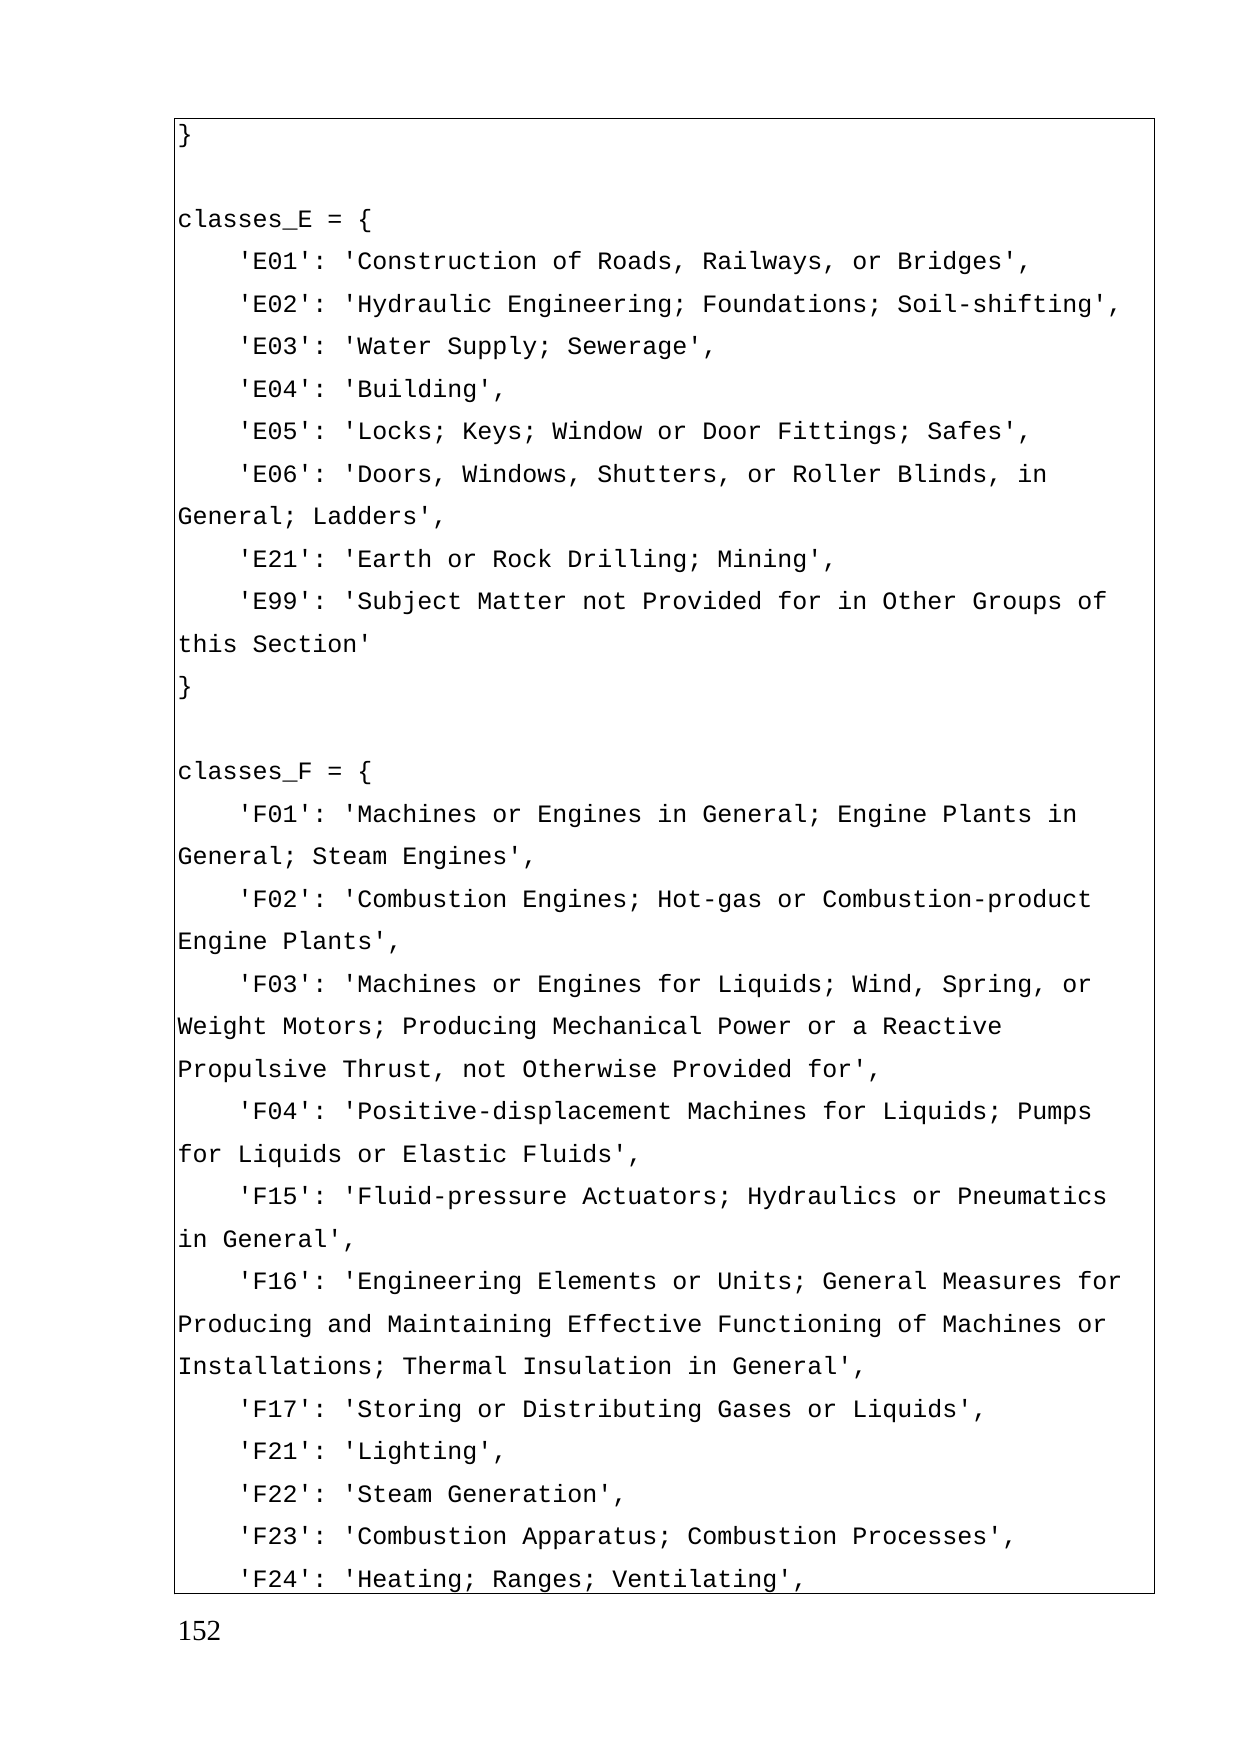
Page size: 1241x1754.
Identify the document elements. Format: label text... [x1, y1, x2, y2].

text 'E05': 'Locks; Keys; Window or Door Fittings; Safes', [175, 416, 1154, 447]
text 'F23': 'Combustion Apparatus; Combustion Processes', [175, 1521, 1154, 1552]
text 'F17': 'Storing or Distributing Gases or Liquids', [175, 1393, 1154, 1424]
text 'E01': 'Construction of Roads, Railways, or Bridges', [175, 246, 1154, 277]
text classes_E = { [175, 203, 1154, 234]
text 'E04': 'Building', [175, 373, 1154, 404]
text 'E21': 'Earth or Rock Drilling; Mining', [175, 543, 1154, 574]
text 'F01': 'Machines or Engines in General; Engine Plants in General; Steam Engines', [175, 798, 1154, 872]
text 'E02': 'Hydraulic Engineering; Foundations; Soil-shifting', [175, 288, 1154, 319]
text 'F04': 'Positive-displacement Machines for Liquids; Pumps for Liquids or Elastic Fluids', [175, 1096, 1154, 1169]
text 'F22': 'Steam Generation', [175, 1478, 1154, 1509]
text 'F16': 'Engineering Elements or Units; General Measures for Producing and Maintaining Effective Functioning of Machines or Installations; Thermal Insulation in General', [175, 1266, 1154, 1382]
text 'F02': 'Combustion Engines; Hot-gas or Combustion-product Engine Plants', [175, 883, 1154, 957]
text } [175, 671, 1154, 702]
text 'F21': 'Lighting', [175, 1436, 1154, 1467]
text 'F24': 'Heating; Ranges; Ventilating', [175, 1563, 1154, 1593]
text 'E03': 'Water Supply; Sewerage', [175, 331, 1154, 362]
text 'E99': 'Subject Matter not Provided for in Other Groups of this Section' [175, 586, 1154, 659]
text } [175, 119, 1154, 149]
text classes_F = { [175, 756, 1154, 787]
text 'E06': 'Doors, Windows, Shutters, or Roller Blinds, in General; Ladders', [175, 458, 1154, 532]
text 'F15': 'Fluid-pressure Actuators; Hydraulics or Pneumatics in General', [175, 1181, 1154, 1254]
text 'F03': 'Machines or Engines for Liquids; Wind, Spring, or Weight Motors; Producing Mechanical Power or a Reactive Propulsive Thrust, not Otherwise Provided for', [175, 968, 1154, 1084]
